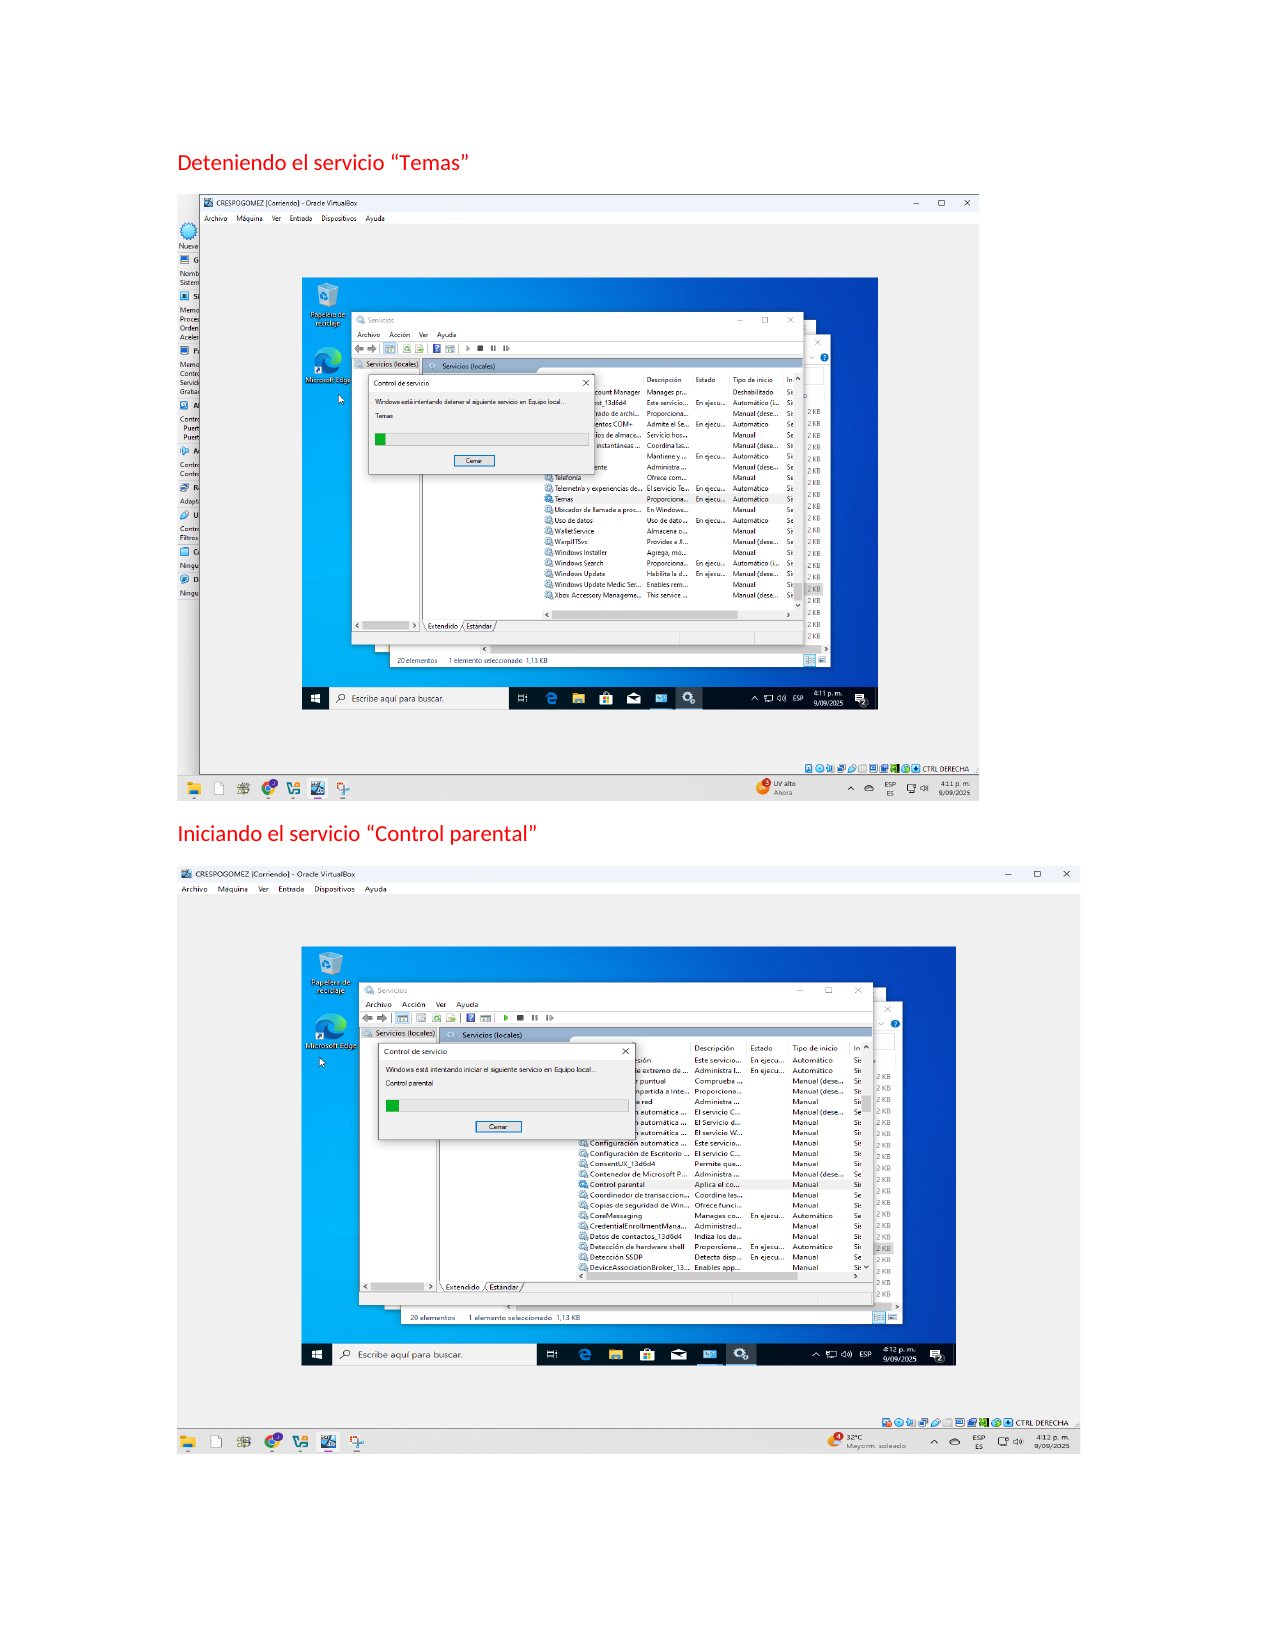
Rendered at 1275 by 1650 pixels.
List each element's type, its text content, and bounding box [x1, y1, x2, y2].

picture [177, 194, 980, 801]
text Iniciando el servicio “Control parental” [177, 819, 1098, 847]
text Deteniendo el servicio “Temas” [177, 148, 1098, 176]
picture [176, 866, 1081, 1454]
